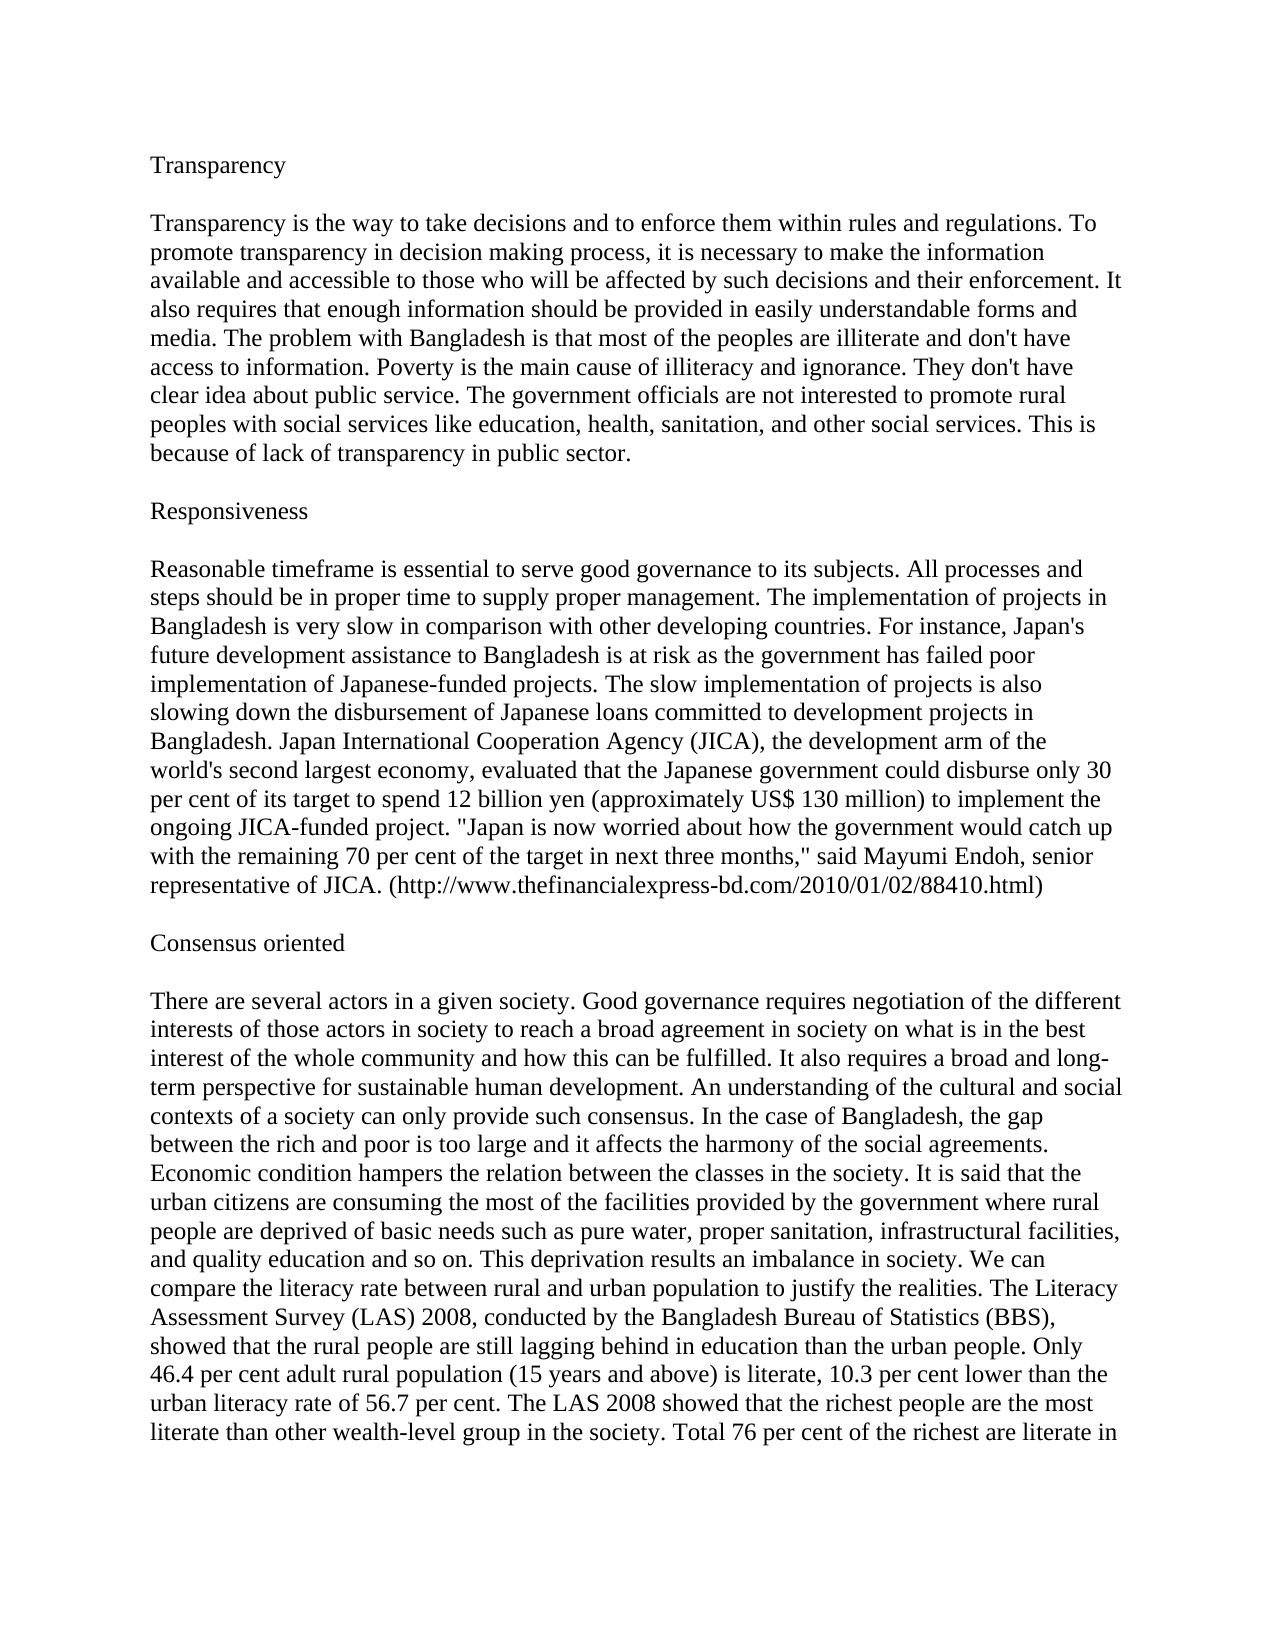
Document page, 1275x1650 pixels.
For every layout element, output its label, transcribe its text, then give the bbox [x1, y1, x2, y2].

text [150, 986, 1125, 1446]
text Consensus oriented [150, 928, 1125, 957]
text Reasonable timeframe is essential to serve good governance to its subjects. All processes and steps should be in proper time to supply proper management. The implementation of projects in Bangladesh is very slow in comparison with other developing countries. For instance, Japan's future development assistance to Bangladesh is at risk as the government has failed poor implementation of Japanese-funded projects. The slow implementation of projects is also slowing down the disbursement of Japanese loans committed to development projects in Bangladesh. Japan International Cooperation Agency (JICA), the development arm of the world's second largest economy, evaluated that the Japanese government could disburse only 30 per cent of its target to spend 12 billion yen (approximately US$ 130 million) to implement the ongoing JICA-funded project. "Japan is now worried about how the government would catch up with the remaining 70 per cent of the target in next three months," said Mayumi Endoh, senior representative of JICA. (http://www.thefinancialexpress-bd.com/2010/01/02/88410.html) [150, 554, 1125, 899]
text Responsiveness [150, 496, 1125, 524]
text Transparency is the way to take decisions and to enforce them within rules and regulations. To promote transparency in decision making process, it is necessary to make the information available and accessible to those who will be affected by such decisions and their enforcement. It also requires that enough information should be provided in easily understandable forms and media. The problem with Bangladesh is that most of the peoples are illiterate and don't have access to information. Poverty is the main cause of illiteracy and ignorance. They don't have clear idea about public service. The government officials are not interested to promote rural peoples with social services like education, health, sanitation, and other social services. This is because of lack of transparency in public sector. [150, 208, 1125, 467]
text Transparency [150, 150, 1125, 179]
